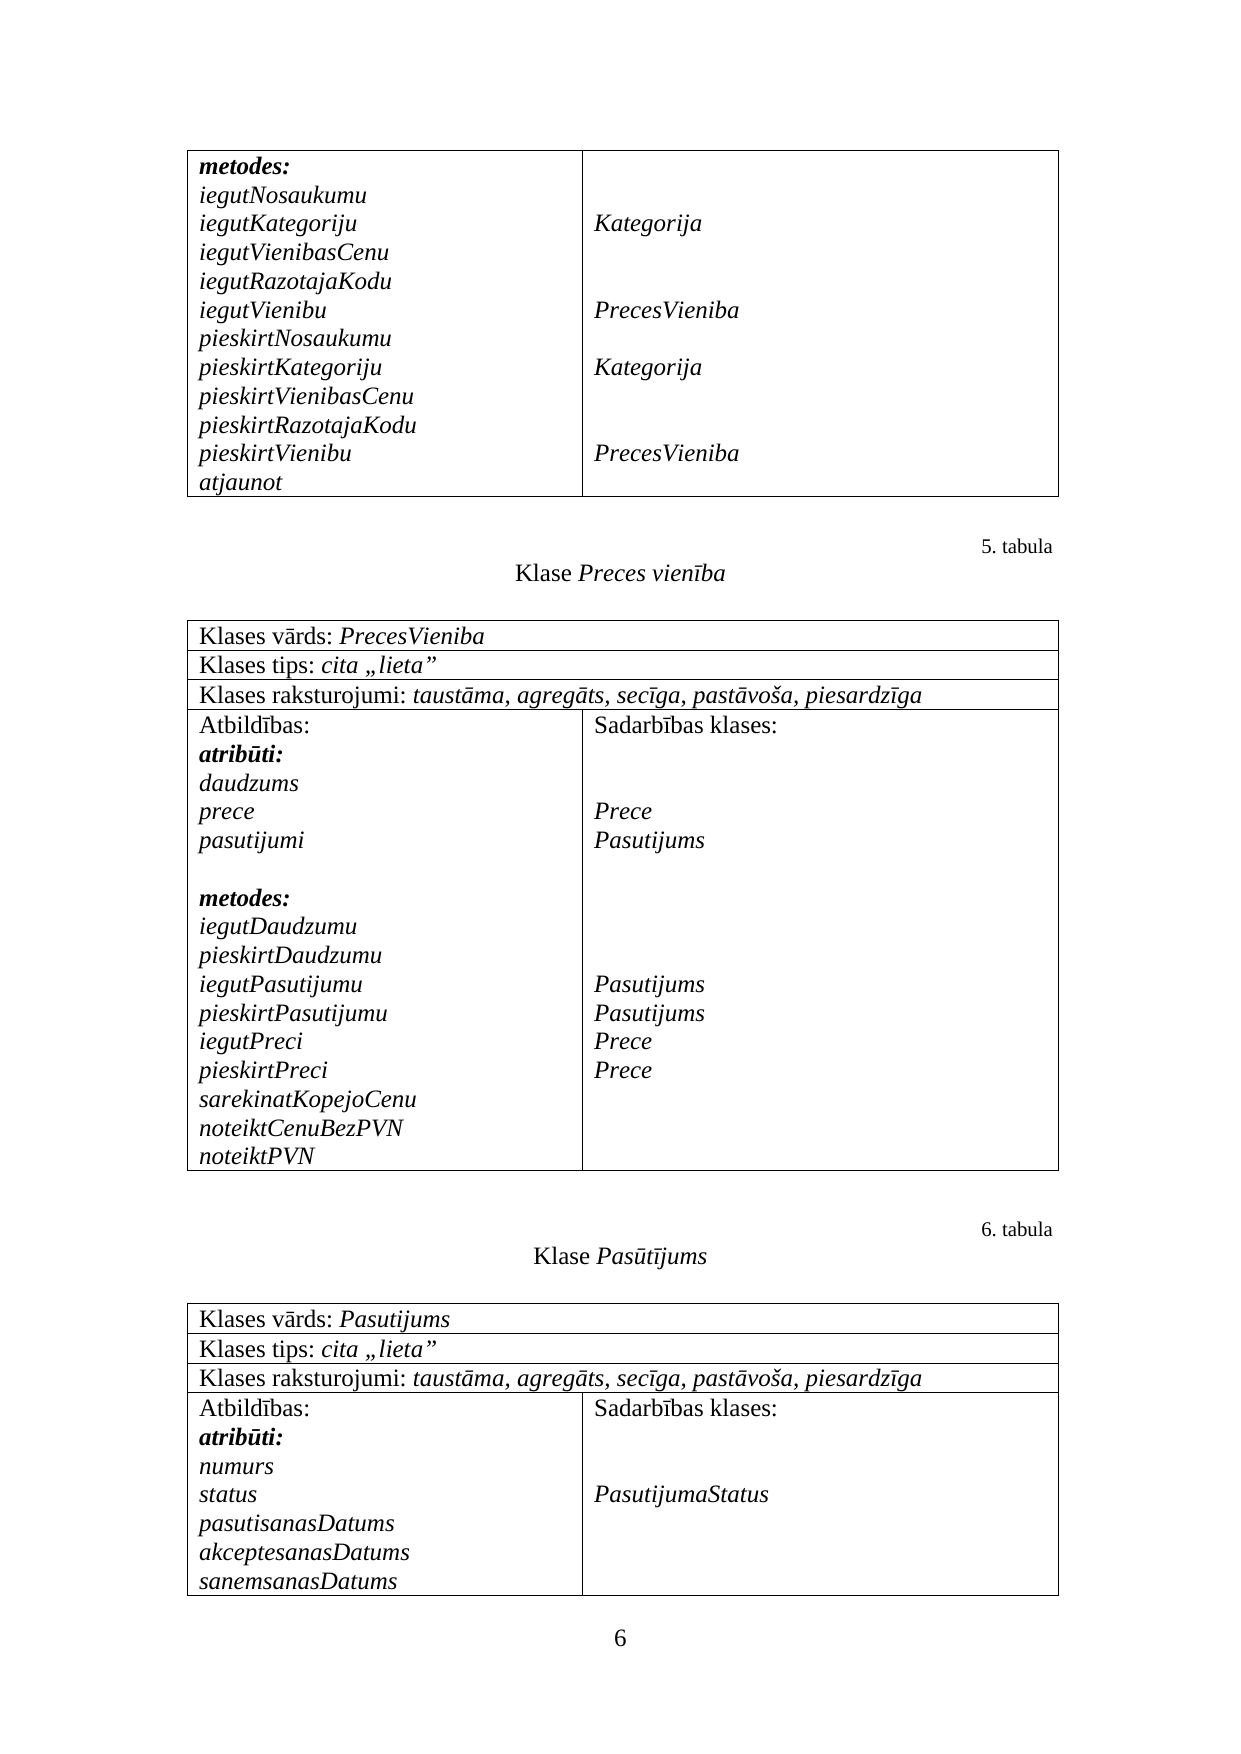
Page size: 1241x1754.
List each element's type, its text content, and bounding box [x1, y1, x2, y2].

table_cell Klases tips: cita „lieta” [188, 1334, 1058, 1362]
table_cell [583, 1393, 1058, 1594]
table_cell Klases raksturojumi: taustāma, agregāts, secīga, pastāvoša, piesardzīga [188, 680, 1058, 709]
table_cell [583, 151, 1058, 496]
table_cell Atbildības: atribūti: daudzums prece pasutijumi metodes: iegutDaudzumu pieskirtDaudzumu iegutPasutijumu pieskirtPasutijumu iegutPreci pieskirtPreci sarekinatKopejoCenu noteiktCenuBezPVN noteiktPVN [188, 710, 582, 1170]
table_cell Klases tips: cita „lieta” [188, 651, 1058, 679]
text Klase Pasūtījums [187, 1241, 1053, 1269]
table_cell Klases raksturojumi: taustāma, agregāts, secīga, pastāvoša, piesardzīga [188, 1364, 1058, 1392]
table_cell Sadarbības klases: Prece Pasutijums Pasutijums Pasutijums Prece Prece [583, 710, 1058, 1170]
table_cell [188, 151, 582, 496]
text Klase Preces vienība [187, 558, 1053, 586]
text 5. tabula [187, 534, 1053, 558]
text 6. tabula [187, 1217, 1053, 1241]
table_header Klases vārds: PrecesVieniba [188, 621, 1058, 649]
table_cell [188, 1393, 582, 1594]
table_header Klases vārds: Pasutijums [188, 1304, 1058, 1333]
